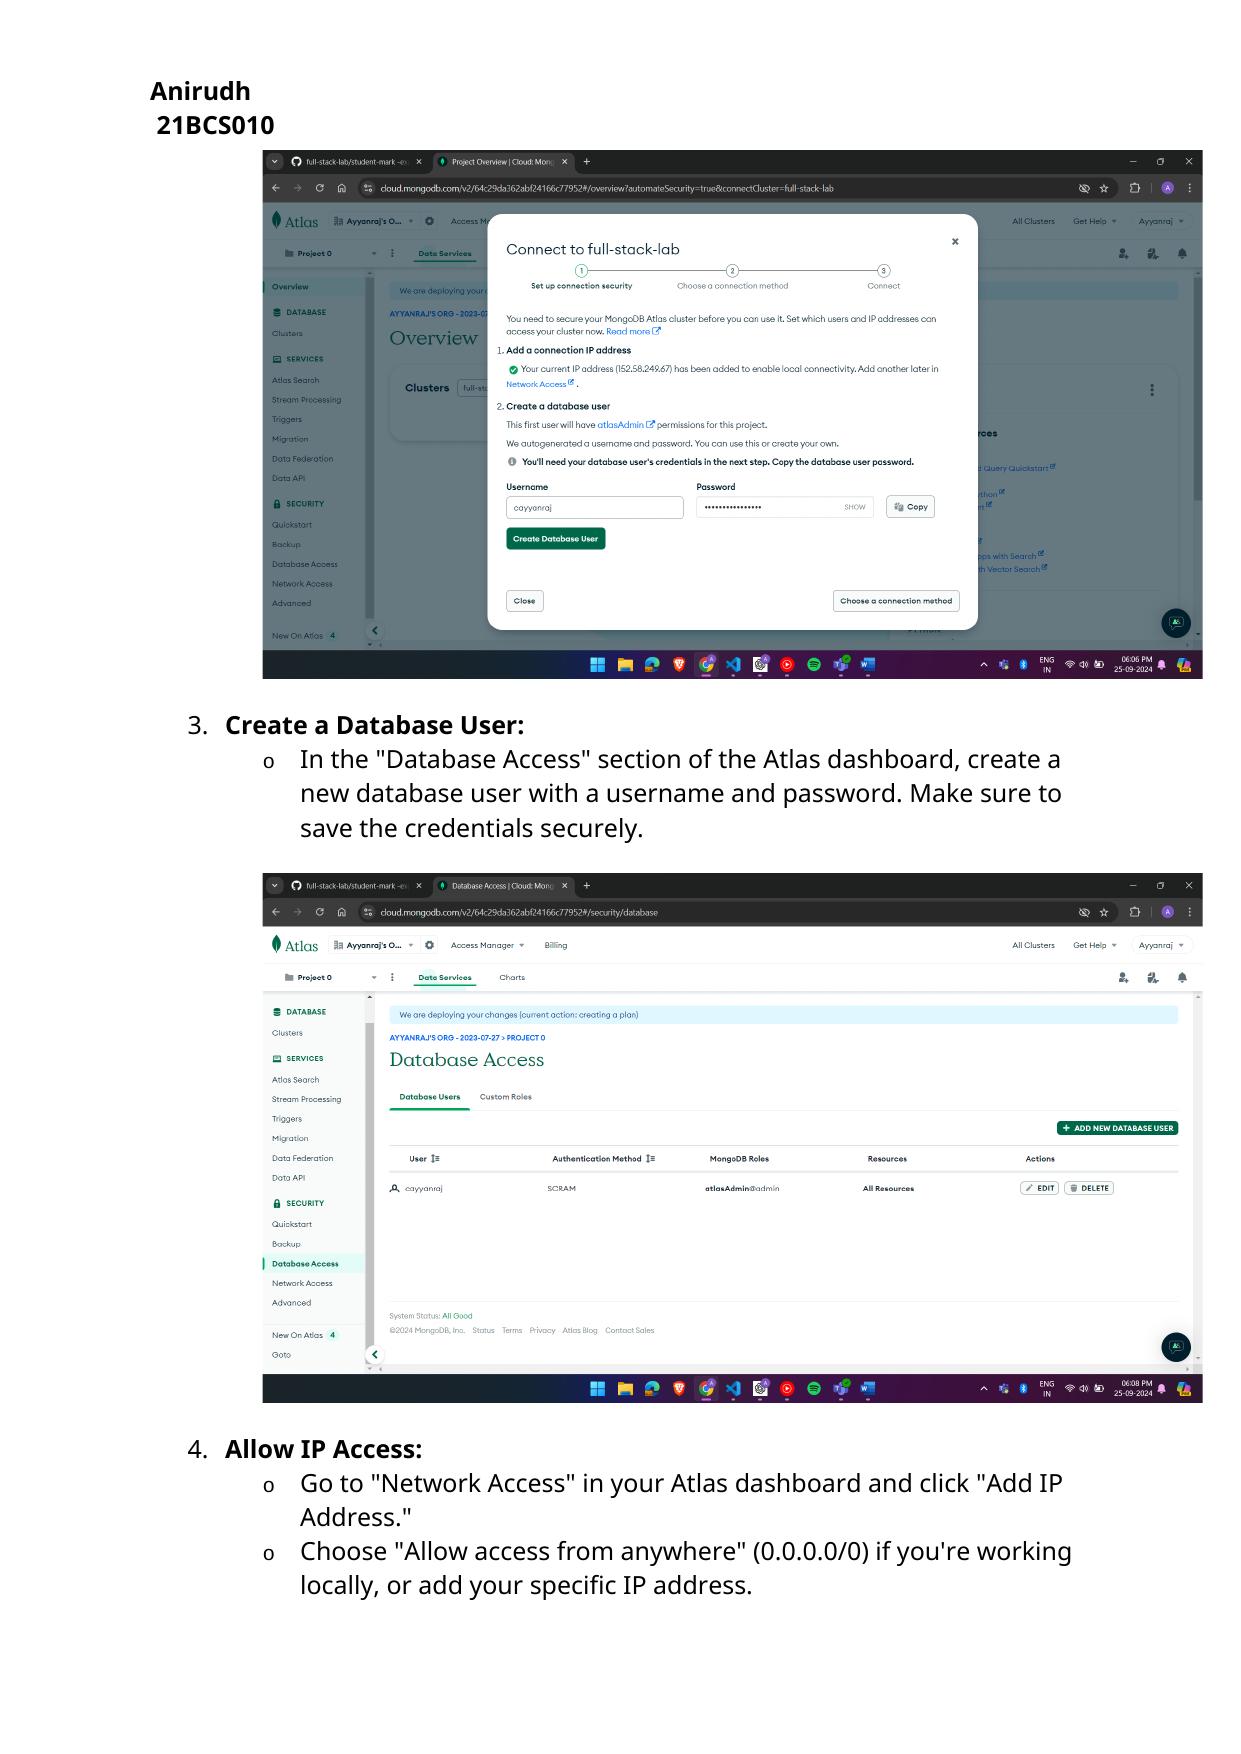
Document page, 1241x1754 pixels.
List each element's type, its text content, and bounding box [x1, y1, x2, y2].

list Choose "Allow access from anywhere" (0.0.0.0/0) if you're working locally, or add your specific IP address. [262, 1534, 1090, 1602]
picture [262, 150, 1203, 679]
list Create a Database User: [187, 708, 1090, 742]
list Go to "Network Access" in your Atlas dashboard and click "Add IP Address." [262, 1466, 1090, 1534]
picture [262, 873, 1203, 1403]
list In the "Database Access" section of the Atlas dashboard, create a new database user with a username and password. Make sure to save the credentials securely. [262, 742, 1090, 844]
list Allow IP Access: [187, 1431, 1090, 1466]
